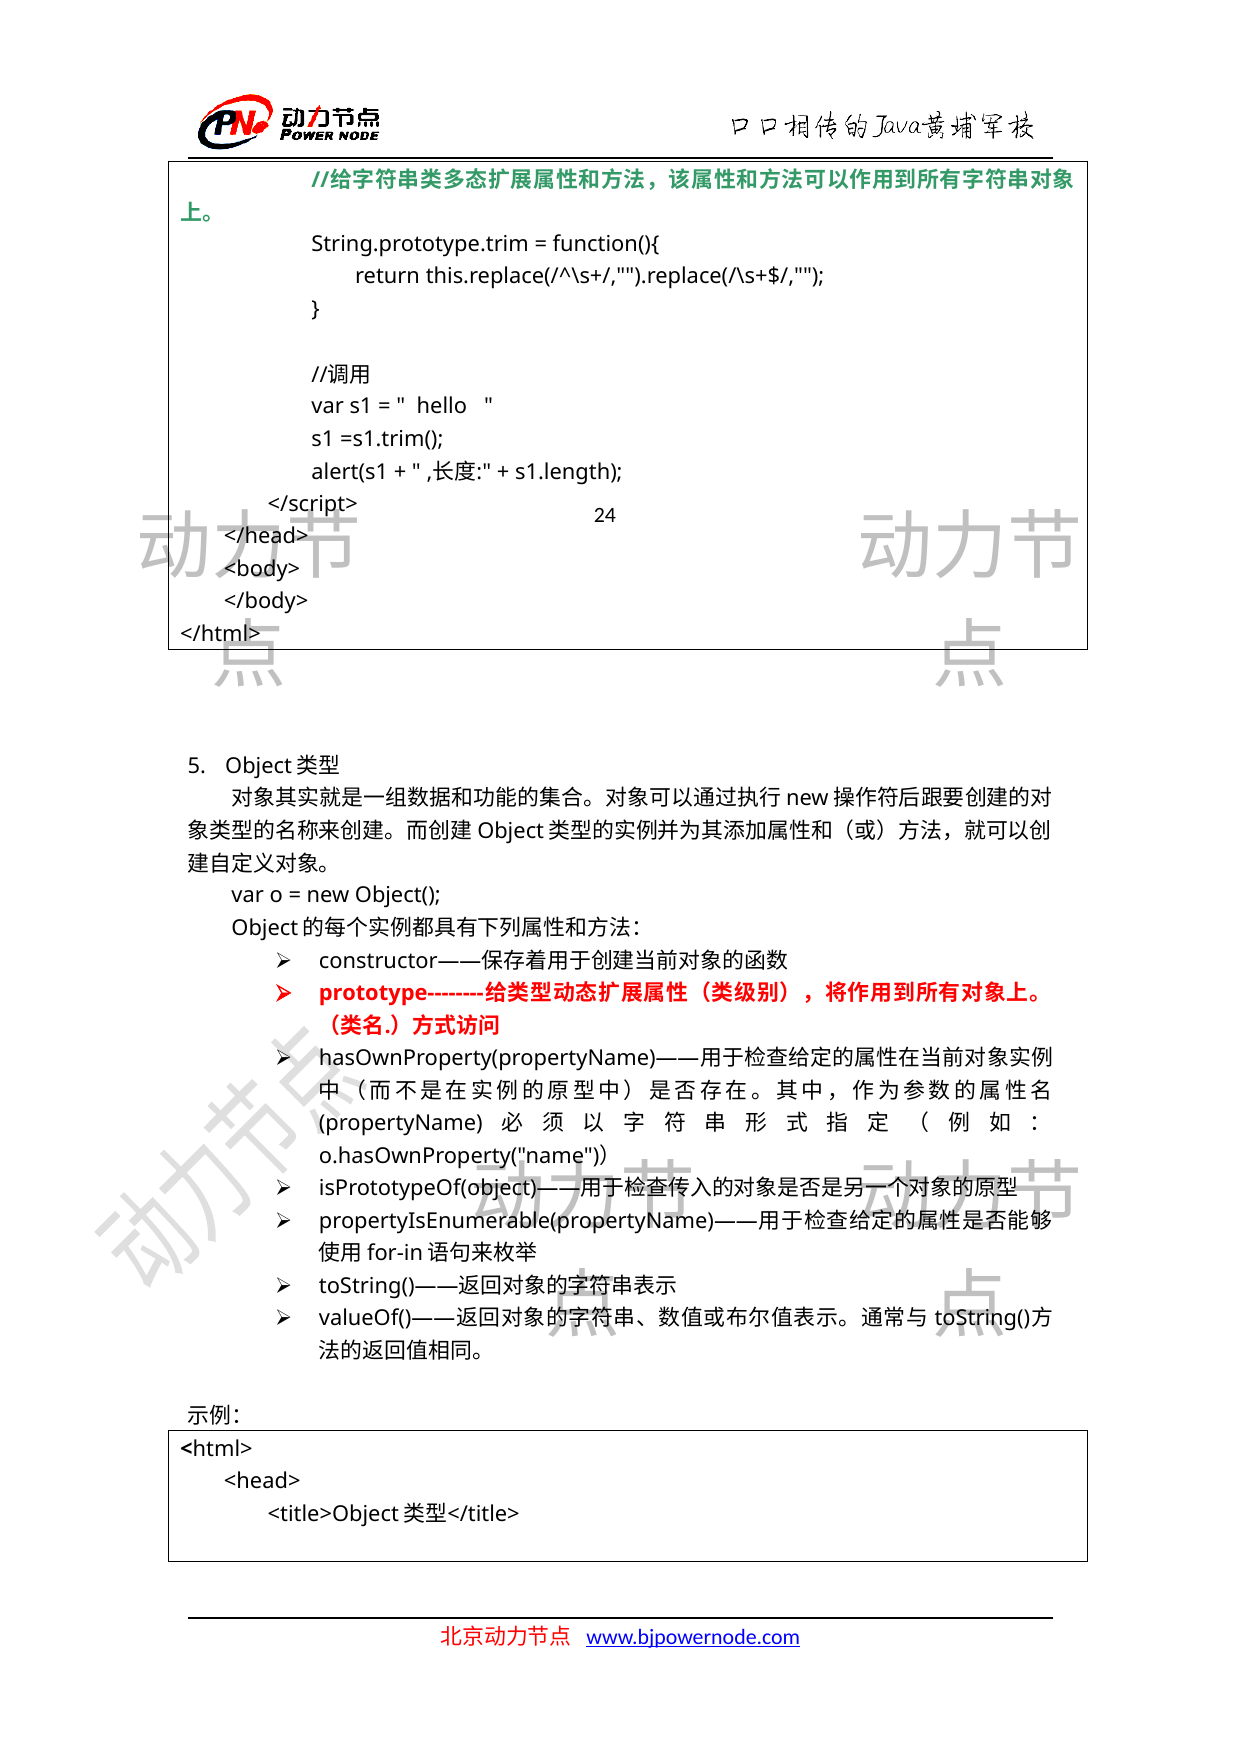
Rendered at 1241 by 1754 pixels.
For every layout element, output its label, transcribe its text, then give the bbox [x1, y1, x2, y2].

list hasOwnProperty(propertyName)——用于检查给定的属性在当前对象实例中（而不是在实例的原型中）是否存在。其中，作为参数的属性名(propertyName)必须以字符串形式指定（例如：o.hasOwnProperty("name")） [275, 1040, 1053, 1170]
list constructor——保存着用于创建当前对象的函数 [275, 943, 1053, 975]
picture [187, 88, 1053, 155]
text 对象其实就是一组数据和功能的集合。对象可以通过执行new操作符后跟要创建的对象类型的名称来创建。而创建Object类型的实例并为其添加属性和（或）方法，就可以创建自定义对象。 [187, 780, 1053, 878]
list propertyIsEnumerable(propertyName)——用于检查给定的属性是否能够使用for-in语句来枚举 [275, 1203, 1053, 1268]
list isPrototypeOf(object)——用于检查传入的对象是否是另一个对象的原型 [275, 1170, 1053, 1203]
text var o = new Object(); [187, 878, 1053, 910]
list Object类型 [187, 748, 1053, 780]
text 示例： [187, 1398, 1053, 1430]
text Object的每个实例都具有下列属性和方法： [187, 910, 1053, 943]
list prototype--------给类型动态扩展属性（类级别），将作用到所有对象上。（类名.）方式访问 [275, 975, 1053, 1040]
list valueOf()——返回对象的字符串、数值或布尔值表示。通常与toString()方法的返回值相同。 [275, 1300, 1053, 1365]
list toString()——返回对象的字符串表示 [275, 1268, 1053, 1300]
